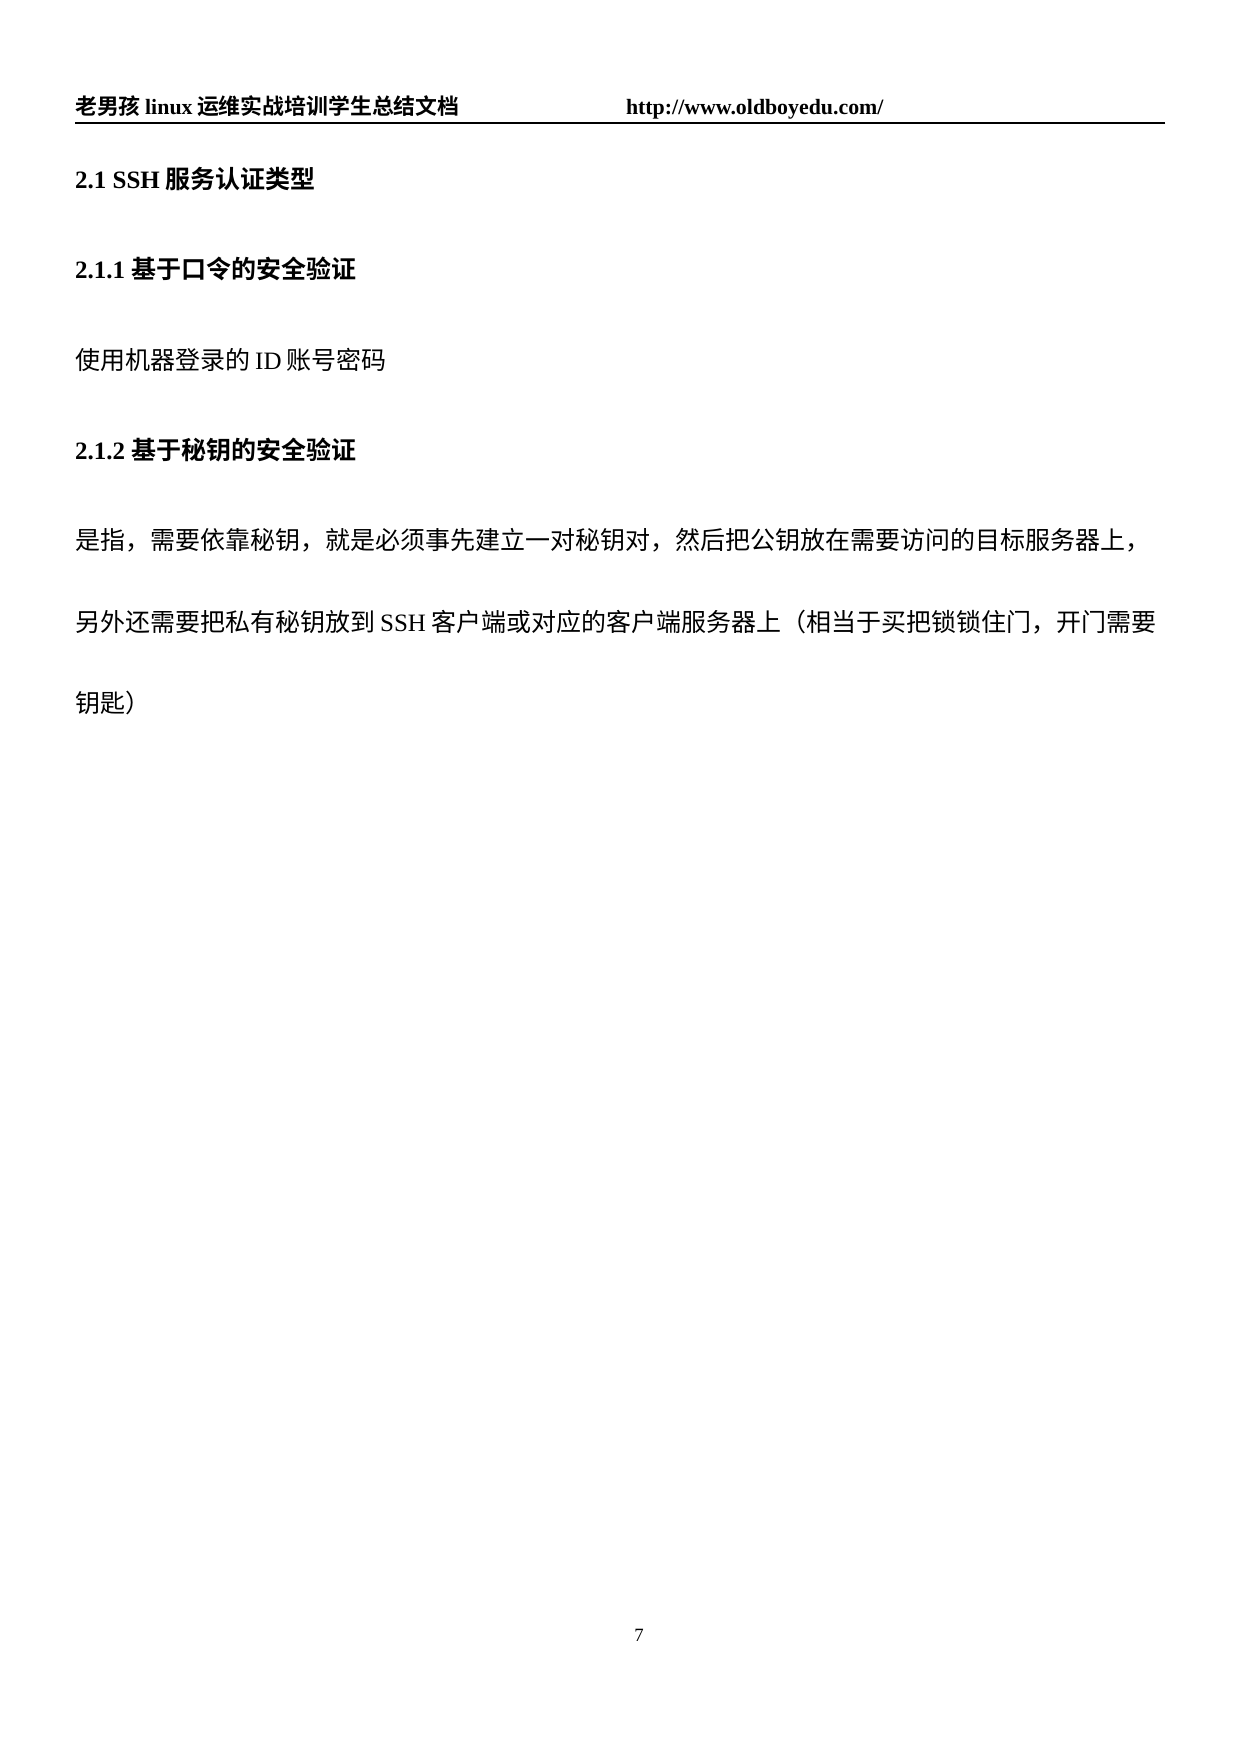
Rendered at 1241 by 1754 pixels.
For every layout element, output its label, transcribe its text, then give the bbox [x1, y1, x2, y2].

text 是指，需要依靠秘钥，就是必须事先建立一对秘钥对，然后把公钥放在需要访问的目标服务器上，另外还需要把私有秘钥放到SSH客户端或对应的客户端服务器上（相当于买把锁锁住门，开门需要钥匙） [75, 506, 1165, 734]
subtitle SSH服务认证类型 [75, 145, 1165, 210]
text 使用机器登录的ID账号密码 [75, 326, 1165, 391]
subtitle 基于秘钥的安全验证 [75, 416, 1165, 481]
subtitle 基于口令的安全验证 [75, 236, 1165, 301]
